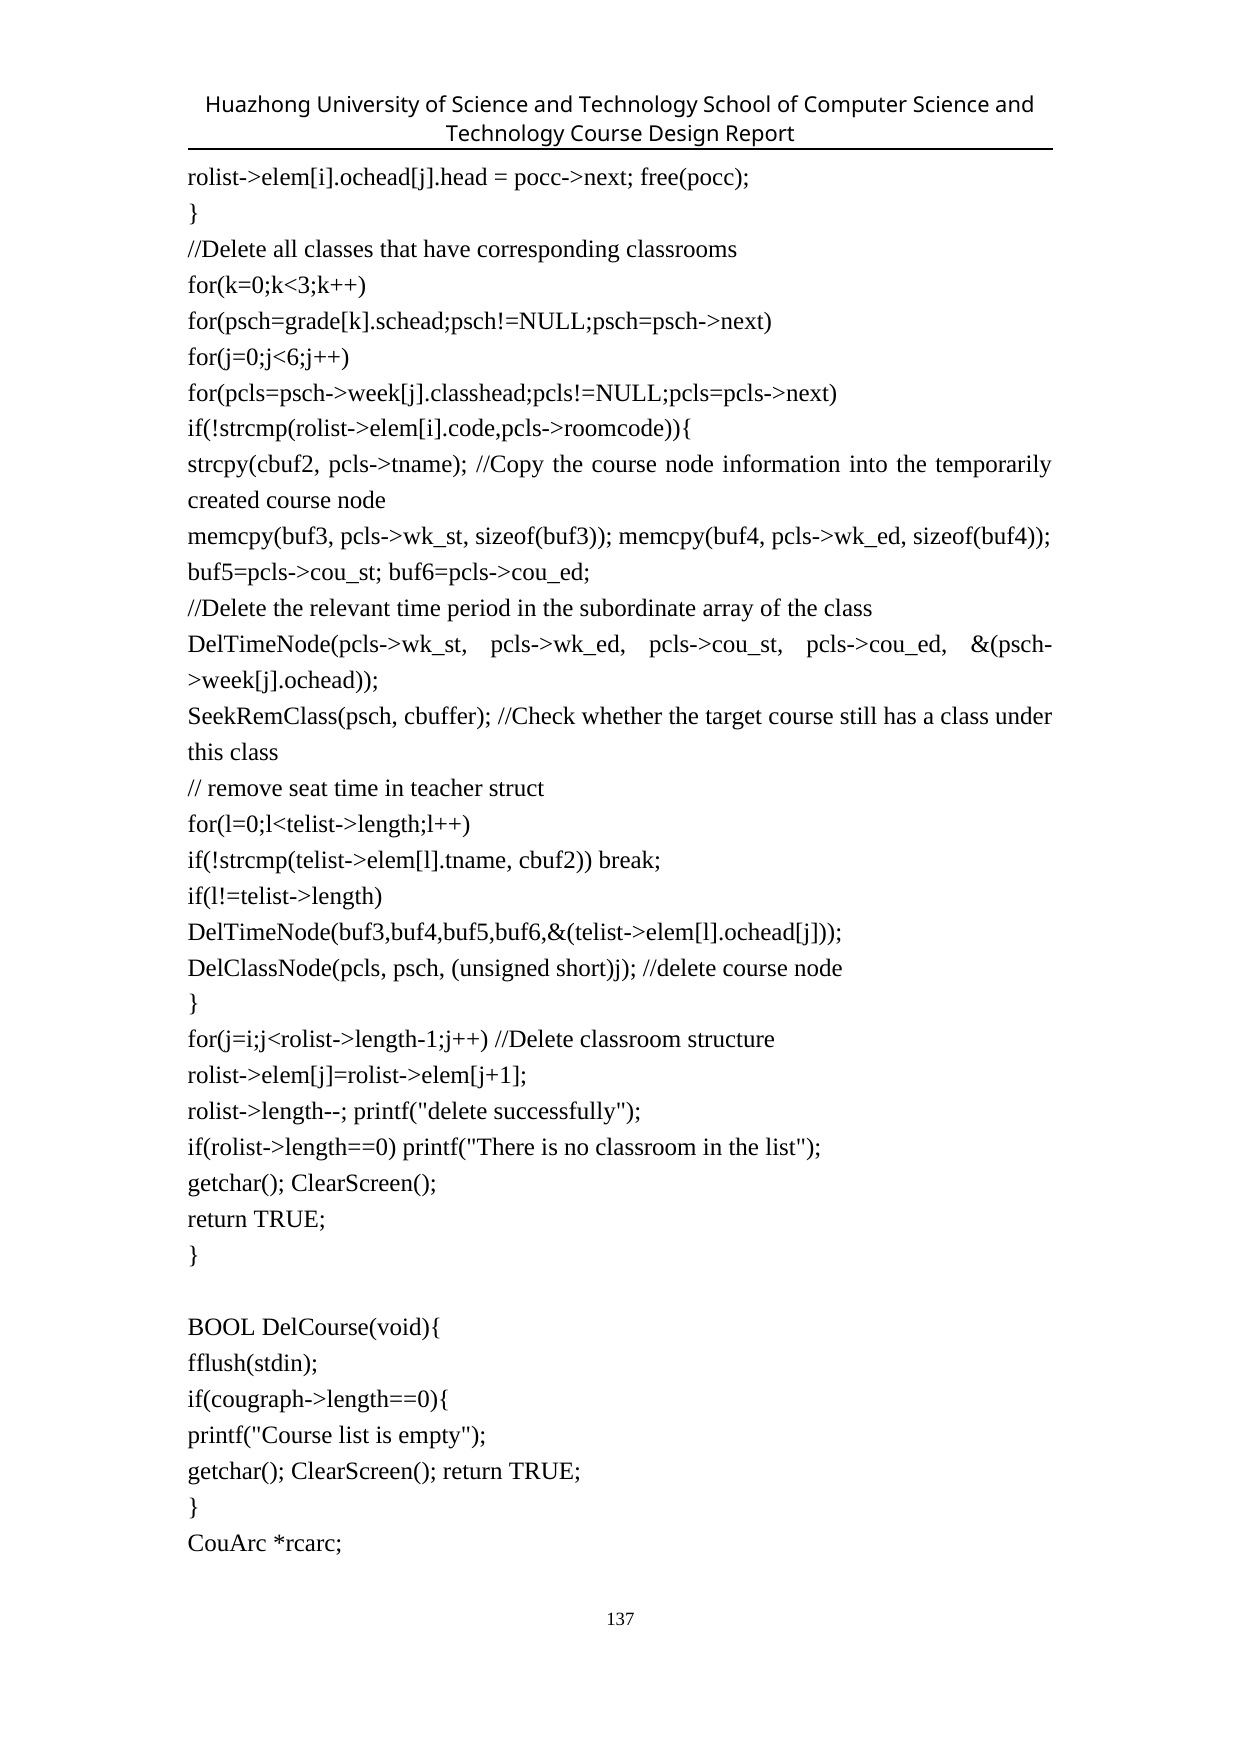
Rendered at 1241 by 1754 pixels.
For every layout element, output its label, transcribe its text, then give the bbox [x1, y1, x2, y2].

text for(pcls=psch->week[j].classhead;pcls!=NULL;pcls=pcls->next) [187, 378, 1053, 406]
text getchar(); ClearScreen(); [187, 1168, 1053, 1197]
text getchar(); ClearScreen(); return TRUE; [187, 1456, 1053, 1484]
text buf5=pcls->cou_st; buf6=pcls->cou_ed; [187, 557, 1053, 586]
text return TRUE; [187, 1204, 1053, 1233]
text memcpy(buf3, pcls->wk_st, sizeof(buf3)); memcpy(buf4, pcls->wk_ed, sizeof(buf4)); [187, 521, 1053, 550]
text fflush(stdin); [187, 1348, 1053, 1377]
text if(cougraph->length==0){ [187, 1384, 1053, 1413]
text // remove seat time in teacher struct [187, 773, 1053, 802]
text DelClassNode(pcls, psch, (unsigned short)j); //delete course node [187, 953, 1053, 981]
text if(l!=telist->length) [187, 881, 1053, 909]
text for(j=0;j<6;j++) [187, 342, 1053, 370]
text BOOL DelCourse(void){ [187, 1312, 1053, 1341]
text for(l=0;l<telist->length;l++) [187, 809, 1053, 838]
text DelTimeNode(buf3,buf4,buf5,buf6,&(telist->elem[l].ochead[j])); [187, 917, 1053, 945]
text for(j=i;j<rolist->length-1;j++) //Delete classroom structure [187, 1024, 1053, 1053]
text if(!strcmp(rolist->elem[i].code,pcls->roomcode)){ [187, 413, 1053, 442]
text rolist->length--; printf("delete successfully"); [187, 1096, 1053, 1125]
text for(k=0;k<3;k++) [187, 270, 1053, 298]
text for(psch=grade[k].schead;psch!=NULL;psch=psch->next) [187, 306, 1053, 334]
text if(!strcmp(telist->elem[l].tname, cbuf2)) break; [187, 845, 1053, 873]
text rolist->elem[j]=rolist->elem[j+1]; [187, 1060, 1053, 1089]
text } [187, 988, 1053, 1017]
text CouArc *rcarc; [187, 1528, 1053, 1556]
text } [187, 1492, 1053, 1520]
text DelTimeNode(pcls->wk_st, pcls->wk_ed, pcls->cou_st, pcls->cou_ed, &(psch->week[j].ochead)); [187, 629, 1053, 694]
text strcpy(cbuf2, pcls->tname); //Copy the course node information into the temporarily created course node [187, 449, 1053, 514]
text printf("Course list is empty"); [187, 1420, 1053, 1448]
text //Delete all classes that have corresponding classrooms [187, 234, 1053, 263]
text } [187, 198, 1053, 227]
text //Delete the relevant time period in the subordinate array of the class [187, 593, 1053, 622]
text SeekRemClass(psch, cbuffer); //Check whether the target course still has a class under this class [187, 701, 1053, 766]
text rolist->elem[i].ochead[j].head = pocc->next; free(pocc); [187, 162, 1053, 191]
text if(rolist->length==0) printf("There is no classroom in the list"); [187, 1132, 1053, 1161]
text } [187, 1240, 1053, 1269]
